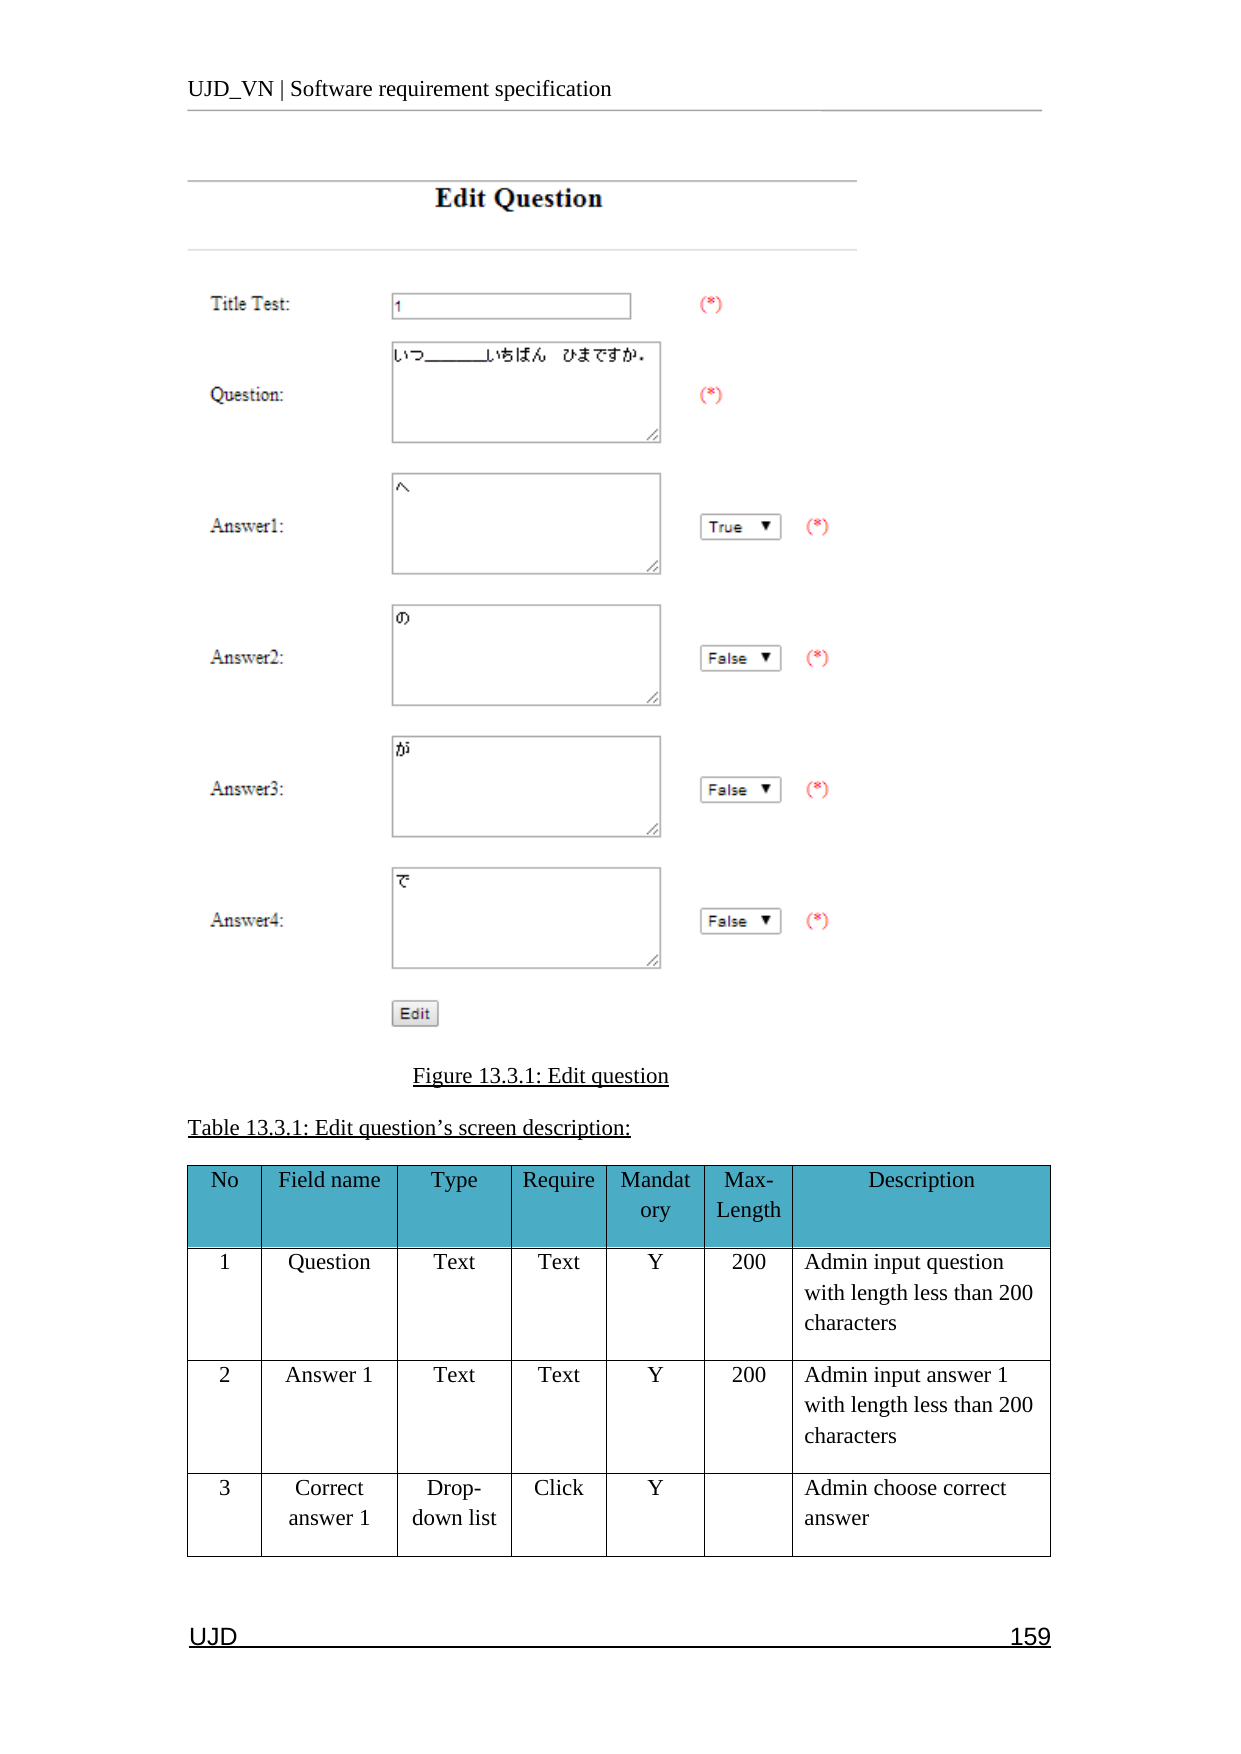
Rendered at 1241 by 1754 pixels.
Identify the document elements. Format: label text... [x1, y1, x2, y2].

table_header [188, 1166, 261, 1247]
text Table 13.3.1: Edit question’s screen description: [187, 1114, 1053, 1140]
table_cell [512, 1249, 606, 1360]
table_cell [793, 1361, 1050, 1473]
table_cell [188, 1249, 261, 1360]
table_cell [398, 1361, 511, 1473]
picture [187, 180, 857, 1038]
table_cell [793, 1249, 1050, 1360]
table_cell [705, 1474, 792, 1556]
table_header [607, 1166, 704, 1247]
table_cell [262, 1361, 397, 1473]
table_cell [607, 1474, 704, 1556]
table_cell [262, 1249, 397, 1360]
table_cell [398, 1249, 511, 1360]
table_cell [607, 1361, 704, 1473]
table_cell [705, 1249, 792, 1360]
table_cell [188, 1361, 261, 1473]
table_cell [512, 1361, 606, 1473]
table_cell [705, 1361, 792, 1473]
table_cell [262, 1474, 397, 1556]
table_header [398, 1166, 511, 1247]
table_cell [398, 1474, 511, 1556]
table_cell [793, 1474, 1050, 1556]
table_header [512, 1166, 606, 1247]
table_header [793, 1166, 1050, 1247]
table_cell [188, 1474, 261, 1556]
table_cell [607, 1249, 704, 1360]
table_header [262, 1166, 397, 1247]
text Figure 13.3.1: Edit question [337, 1063, 1053, 1089]
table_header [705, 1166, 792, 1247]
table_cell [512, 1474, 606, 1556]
